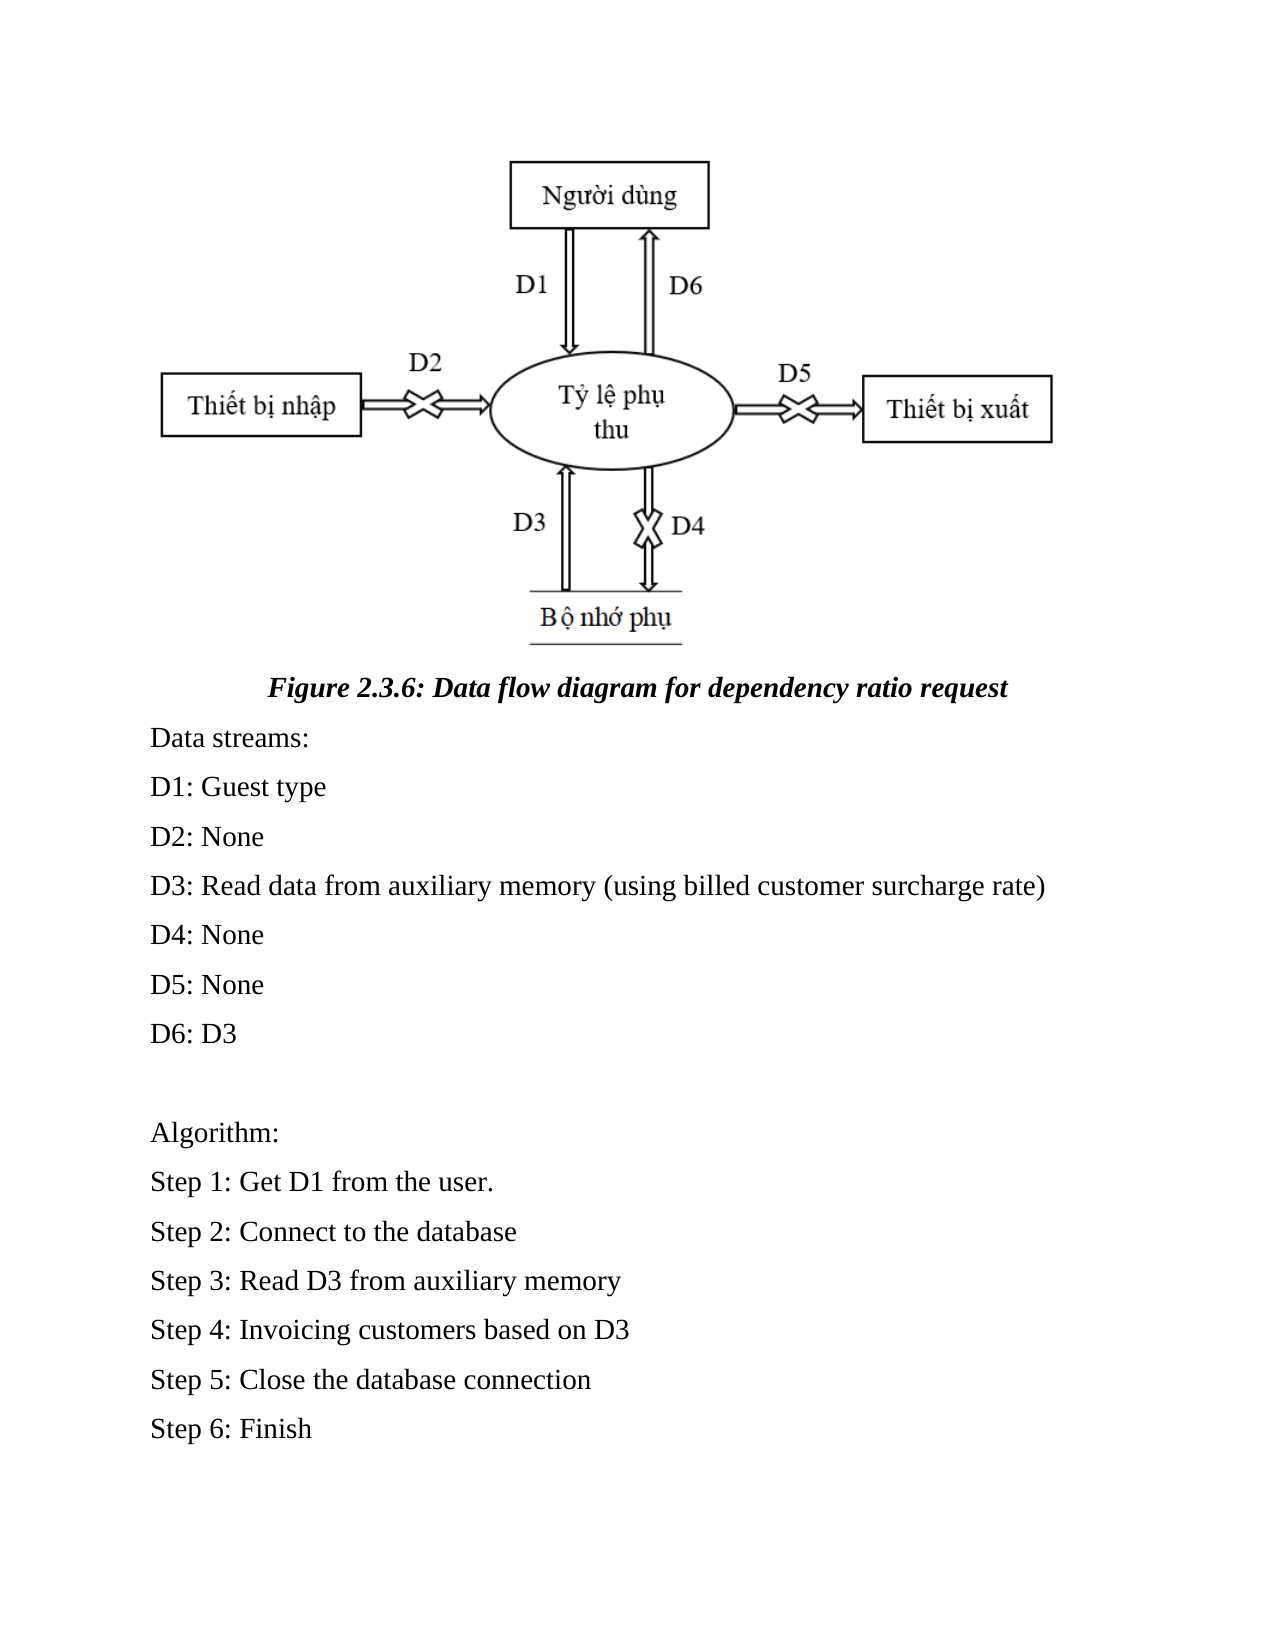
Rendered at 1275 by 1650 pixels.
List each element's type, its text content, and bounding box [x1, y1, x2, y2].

text D2: None [150, 819, 1125, 852]
text Step 1: Get D1 from the user. [150, 1164, 1125, 1198]
text Step 2: Connect to the database [150, 1214, 1125, 1247]
picture [150, 150, 1066, 656]
text Algorithm: [150, 1115, 1125, 1148]
text Step 4: Invoicing customers based on D3 [150, 1312, 1125, 1346]
text D1: Guest type [150, 769, 1125, 803]
text D3: Read data from auxiliary memory (using billed customer surcharge rate) [150, 868, 1125, 902]
text Data streams: [150, 720, 1125, 753]
text Step 6: Finish [150, 1411, 1125, 1445]
text D5: None [150, 967, 1125, 1000]
text Step 3: Read D3 from auxiliary memory [150, 1263, 1125, 1297]
text Figure 2.3.6: Data flow diagram for dependency ratio request [150, 671, 1125, 704]
text D6: D3 [150, 1016, 1125, 1050]
text Step 5: Close the database connection [150, 1362, 1125, 1395]
text D4: None [150, 917, 1125, 951]
